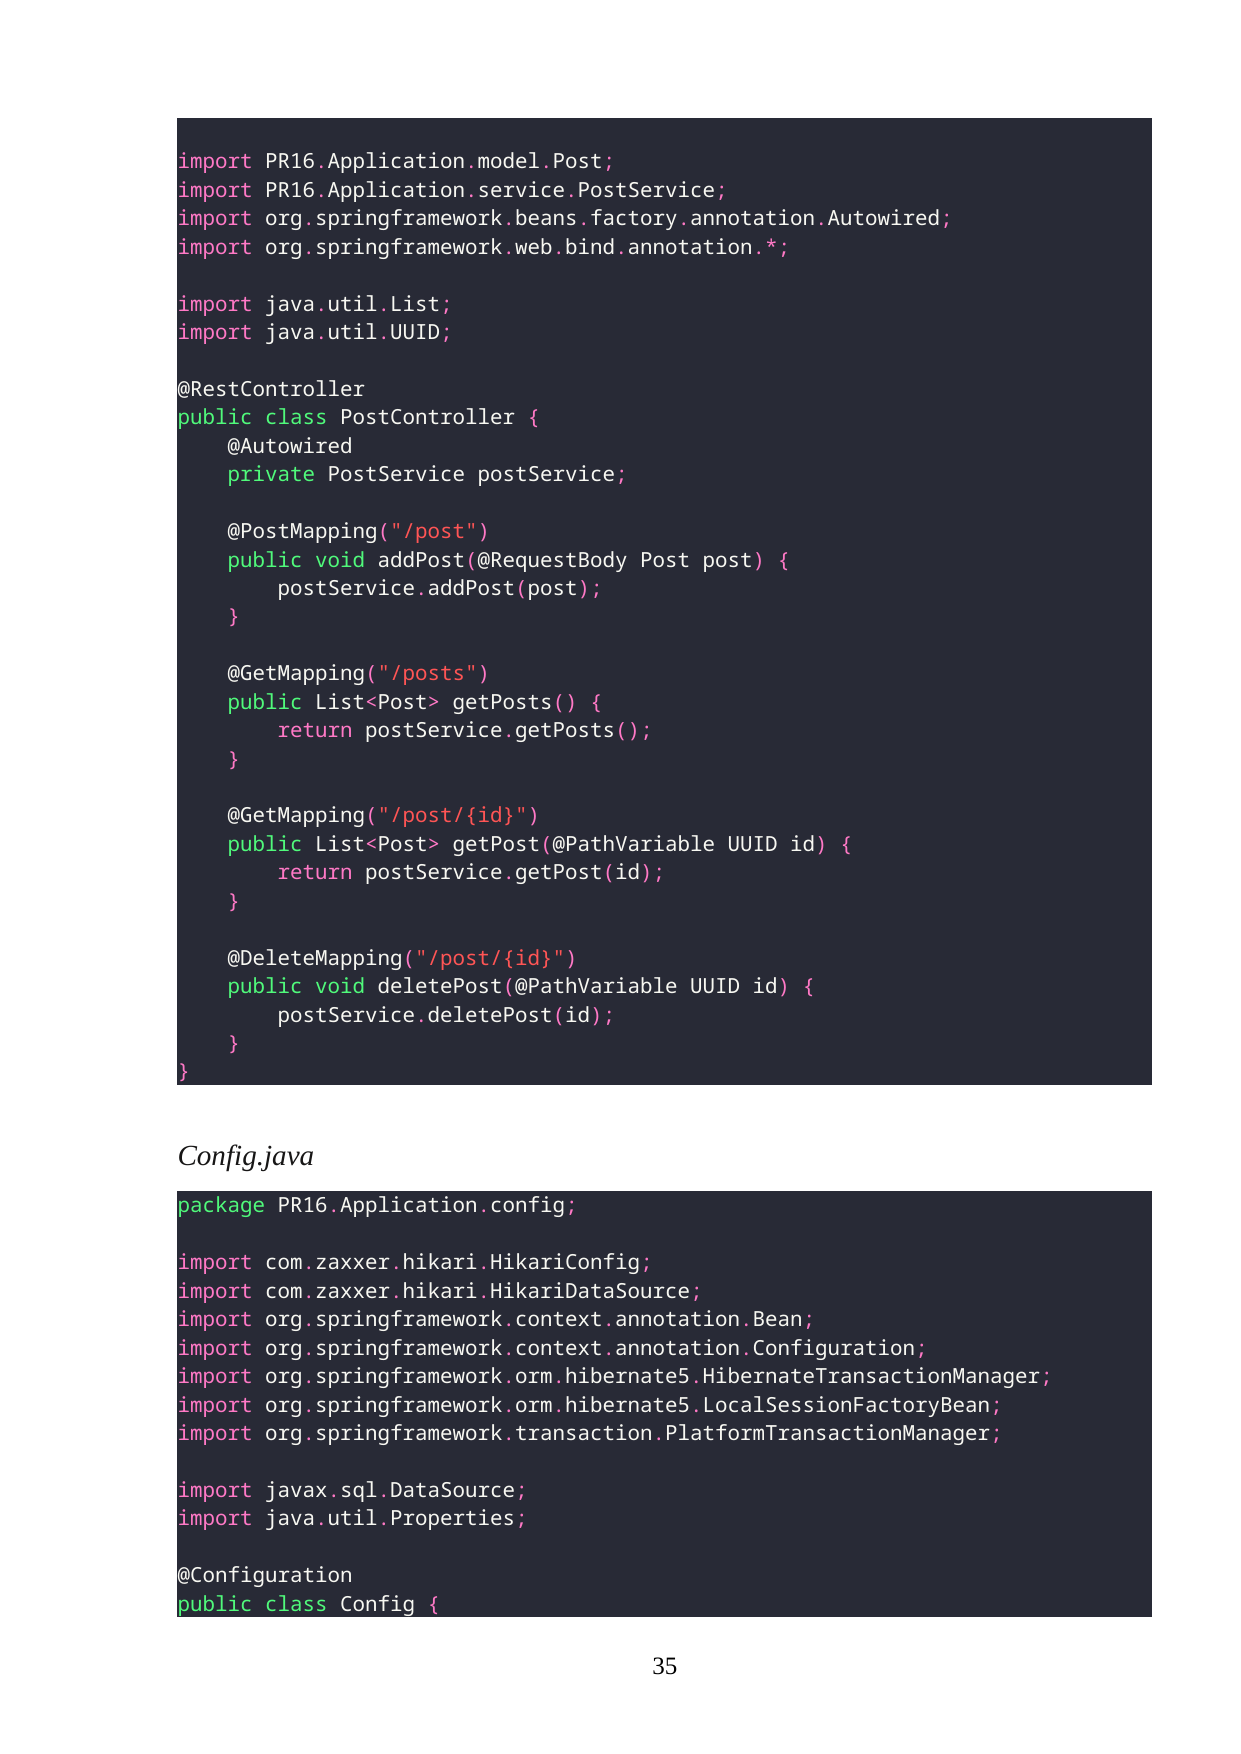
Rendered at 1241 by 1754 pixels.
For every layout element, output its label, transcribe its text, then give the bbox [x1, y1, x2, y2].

text import org.springframework.beans.factory.annotation.Autowired; [177, 203, 1152, 232]
text @GetMapping("/posts") [177, 658, 1152, 687]
text return postService.getPosts(); [177, 715, 1152, 744]
text public void addPost(@RequestBody Post post) { [177, 545, 1152, 573]
text import PR16.Application.service.PostService; [177, 175, 1152, 203]
text } [177, 1028, 1152, 1057]
text return postService.getPost(id); [177, 857, 1152, 886]
text import java.util.Properties; [177, 1503, 1152, 1532]
text import javax.sql.DataSource; [177, 1475, 1152, 1503]
text import PR16.Application.model.Post; [177, 147, 1152, 175]
text postService.addPost(post); [177, 573, 1152, 602]
text import org.springframework.web.bind.annotation.*; [177, 232, 1152, 260]
text public List<Post> getPost(@PathVariable UUID id) { [177, 829, 1152, 857]
text } [177, 886, 1152, 914]
text private PostService postService; [177, 459, 1152, 488]
text import org.springframework.orm.hibernate5.HibernateTransactionManager; [177, 1361, 1152, 1390]
text @GetMapping("/post/{id}") [177, 801, 1152, 829]
text import org.springframework.orm.hibernate5.LocalSessionFactoryBean; [177, 1390, 1152, 1418]
text public void deletePost(@PathVariable UUID id) { [177, 971, 1152, 1000]
text @Autowired [177, 431, 1152, 459]
text @DeleteMapping("/post/{id}") [177, 943, 1152, 971]
text import org.springframework.context.annotation.Bean; [177, 1304, 1152, 1333]
text import java.util.UUID; [177, 317, 1152, 346]
text package PR16.Application.config; [177, 1191, 1152, 1219]
text import org.springframework.transaction.PlatformTransactionManager; [177, 1418, 1152, 1447]
text postService.deletePost(id); [177, 1000, 1152, 1028]
text import org.springframework.context.annotation.Configuration; [177, 1333, 1152, 1361]
text } [177, 744, 1152, 772]
text } [177, 1057, 1152, 1085]
text @RestController [177, 374, 1152, 402]
text @Configuration [177, 1560, 1152, 1589]
text } [177, 602, 1152, 630]
text @PostMapping("/post") [177, 516, 1152, 545]
text import java.util.List; [177, 289, 1152, 317]
text public List<Post> getPosts() { [177, 687, 1152, 715]
text import com.zaxxer.hikari.HikariDataSource; [177, 1276, 1152, 1304]
text Config.java [177, 1138, 1152, 1171]
text public class Config { [177, 1589, 1152, 1617]
text import com.zaxxer.hikari.HikariConfig; [177, 1247, 1152, 1276]
text public class PostController { [177, 402, 1152, 431]
